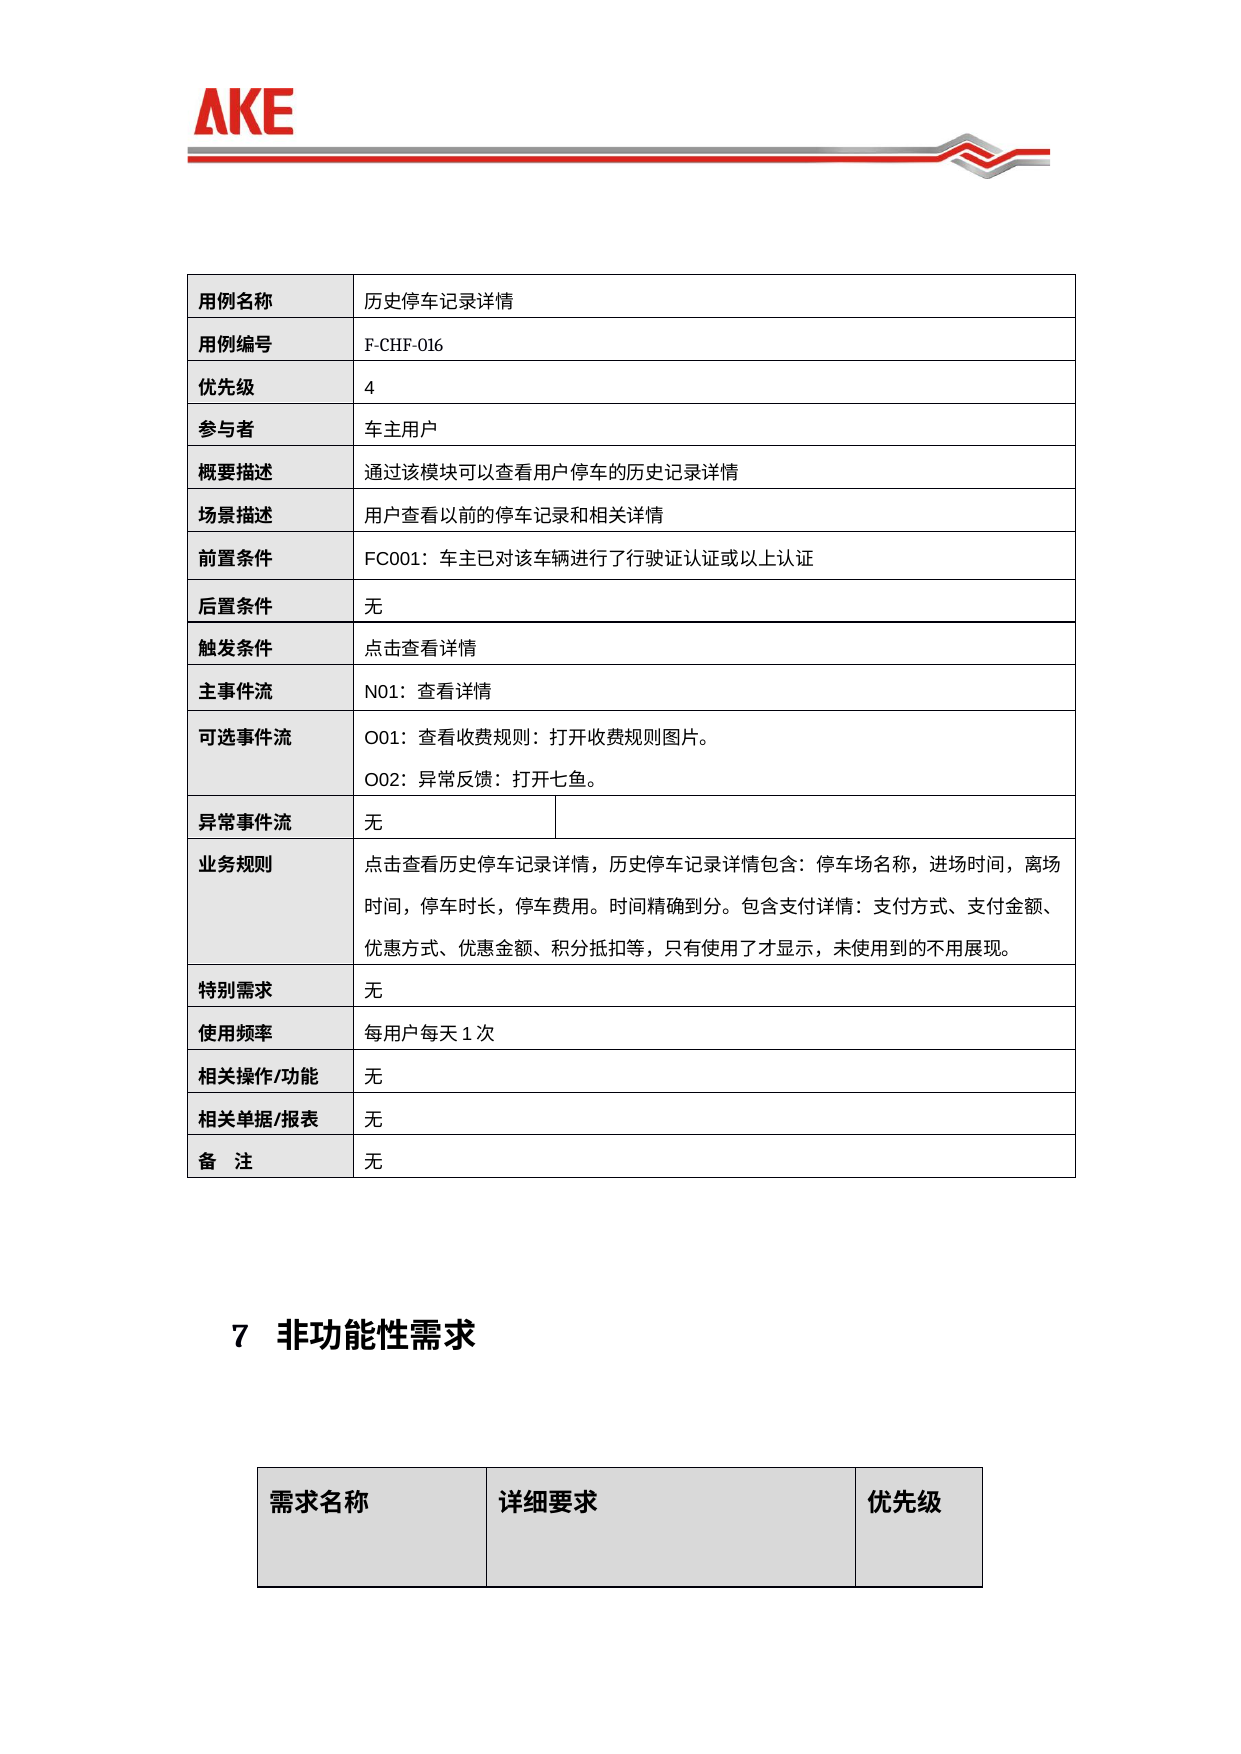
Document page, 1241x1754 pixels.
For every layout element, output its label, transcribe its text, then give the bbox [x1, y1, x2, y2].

subtitle 非功能性需求 [232, 1300, 1053, 1365]
table_header 历史停车记录详情 [354, 275, 1075, 317]
table_header 优先级 [856, 1468, 982, 1586]
table_cell 无 [354, 1093, 1075, 1134]
table_cell 无 [354, 965, 1075, 1006]
table_cell 点击查看详情 [354, 623, 1075, 664]
table_cell 使用频率 [188, 1007, 353, 1049]
table_cell 4 [354, 361, 1075, 402]
table_cell 主事件流 [188, 665, 353, 710]
table_cell 后置条件 [188, 580, 353, 621]
table_cell 参与者 [188, 404, 353, 445]
table_cell 用例编号 [188, 318, 353, 360]
table_cell 无 [354, 796, 555, 837]
table_cell 通过该模块可以查看用户停车的历史记录详情 [354, 446, 1075, 488]
table_cell 无 [354, 1135, 1075, 1177]
table_cell 可选事件流 [188, 711, 353, 795]
table_cell 相关操作/功能 [188, 1050, 353, 1092]
picture [187, 88, 1050, 179]
table_cell 优先级 [188, 361, 353, 402]
table_cell 前置条件 [188, 532, 353, 579]
table_cell 每用户每天1次 [354, 1007, 1075, 1049]
table_cell 无 [354, 1050, 1075, 1092]
table_cell 车主用户 [354, 404, 1075, 445]
table_cell 点击查看历史停车记录详情，历史停车记录详情包含：停车场名称，进场时间，离场时间，停车时长，停车费用。时间精确到分。包含支付详情：支付方式、支付金额、优惠方式、优惠金额、积分抵扣等，只有使用了才显示，未使用到的不用展现。 [354, 839, 1075, 963]
table_header 需求名称 [258, 1468, 486, 1586]
table_cell 相关单据/报表 [188, 1093, 353, 1134]
table_cell 用户查看以前的停车记录和相关详情 [354, 489, 1075, 531]
table_header 详细要求 [487, 1468, 855, 1586]
table_cell O01：查看收费规则：打开收费规则图片。 O02：异常反馈：打开七鱼。 [354, 711, 1075, 795]
table_cell N01：查看详情 [354, 665, 1075, 710]
table_cell FC001：车主已对该车辆进行了行驶证认证或以上认证 [354, 532, 1075, 579]
table_cell 触发条件 [188, 623, 353, 664]
table_cell 备 注 [188, 1135, 353, 1177]
table_cell [556, 796, 1075, 837]
table_cell 异常事件流 [188, 796, 353, 837]
table_cell 业务规则 [188, 839, 353, 963]
table_cell F-CHF-016 [354, 318, 1075, 360]
table_cell 概要描述 [188, 446, 353, 488]
table_cell 特别需求 [188, 965, 353, 1006]
table_header 用例名称 [188, 275, 353, 317]
table_cell 场景描述 [188, 489, 353, 531]
table_cell 无 [354, 580, 1075, 621]
